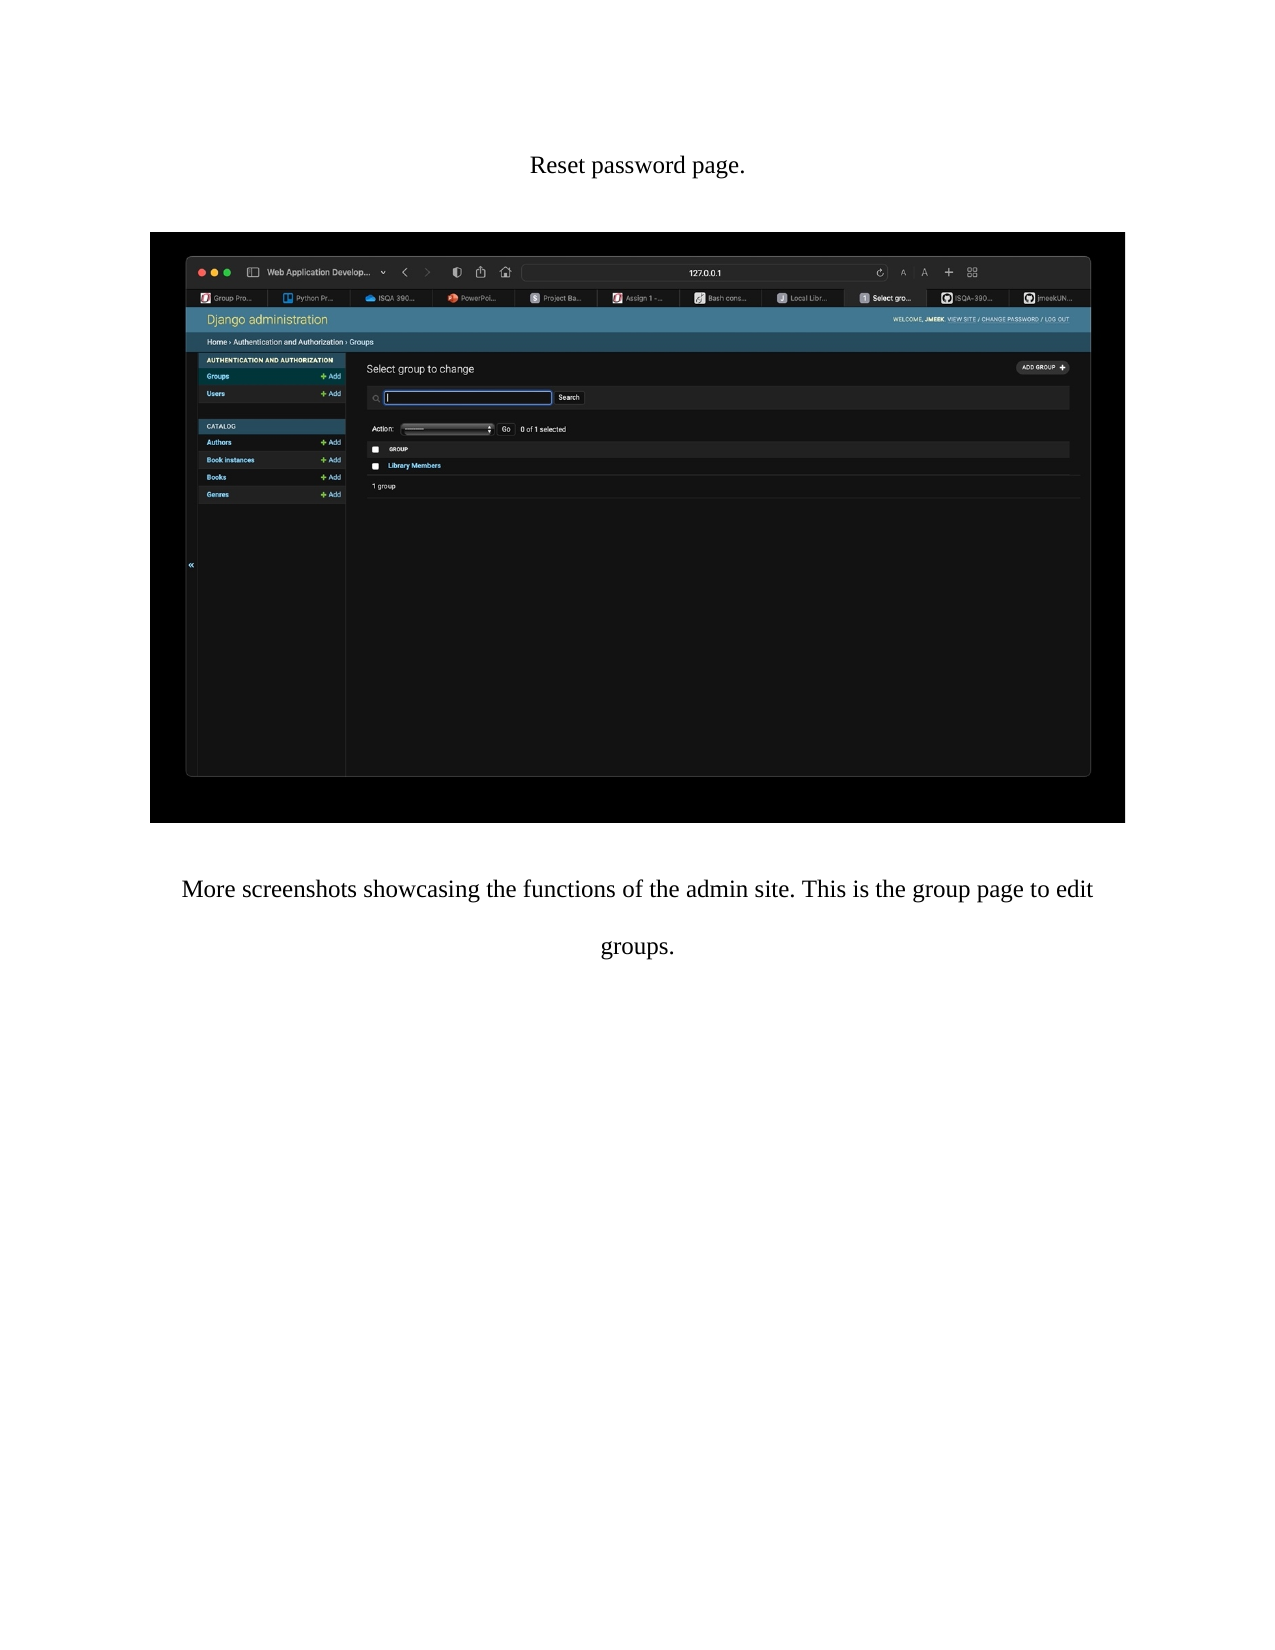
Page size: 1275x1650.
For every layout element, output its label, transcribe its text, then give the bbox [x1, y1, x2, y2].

text More screenshots showcasing the functions of the admin site. This is the group page to edit groups. [150, 874, 1125, 960]
text Reset password page. [150, 150, 1125, 179]
picture [150, 232, 1125, 823]
